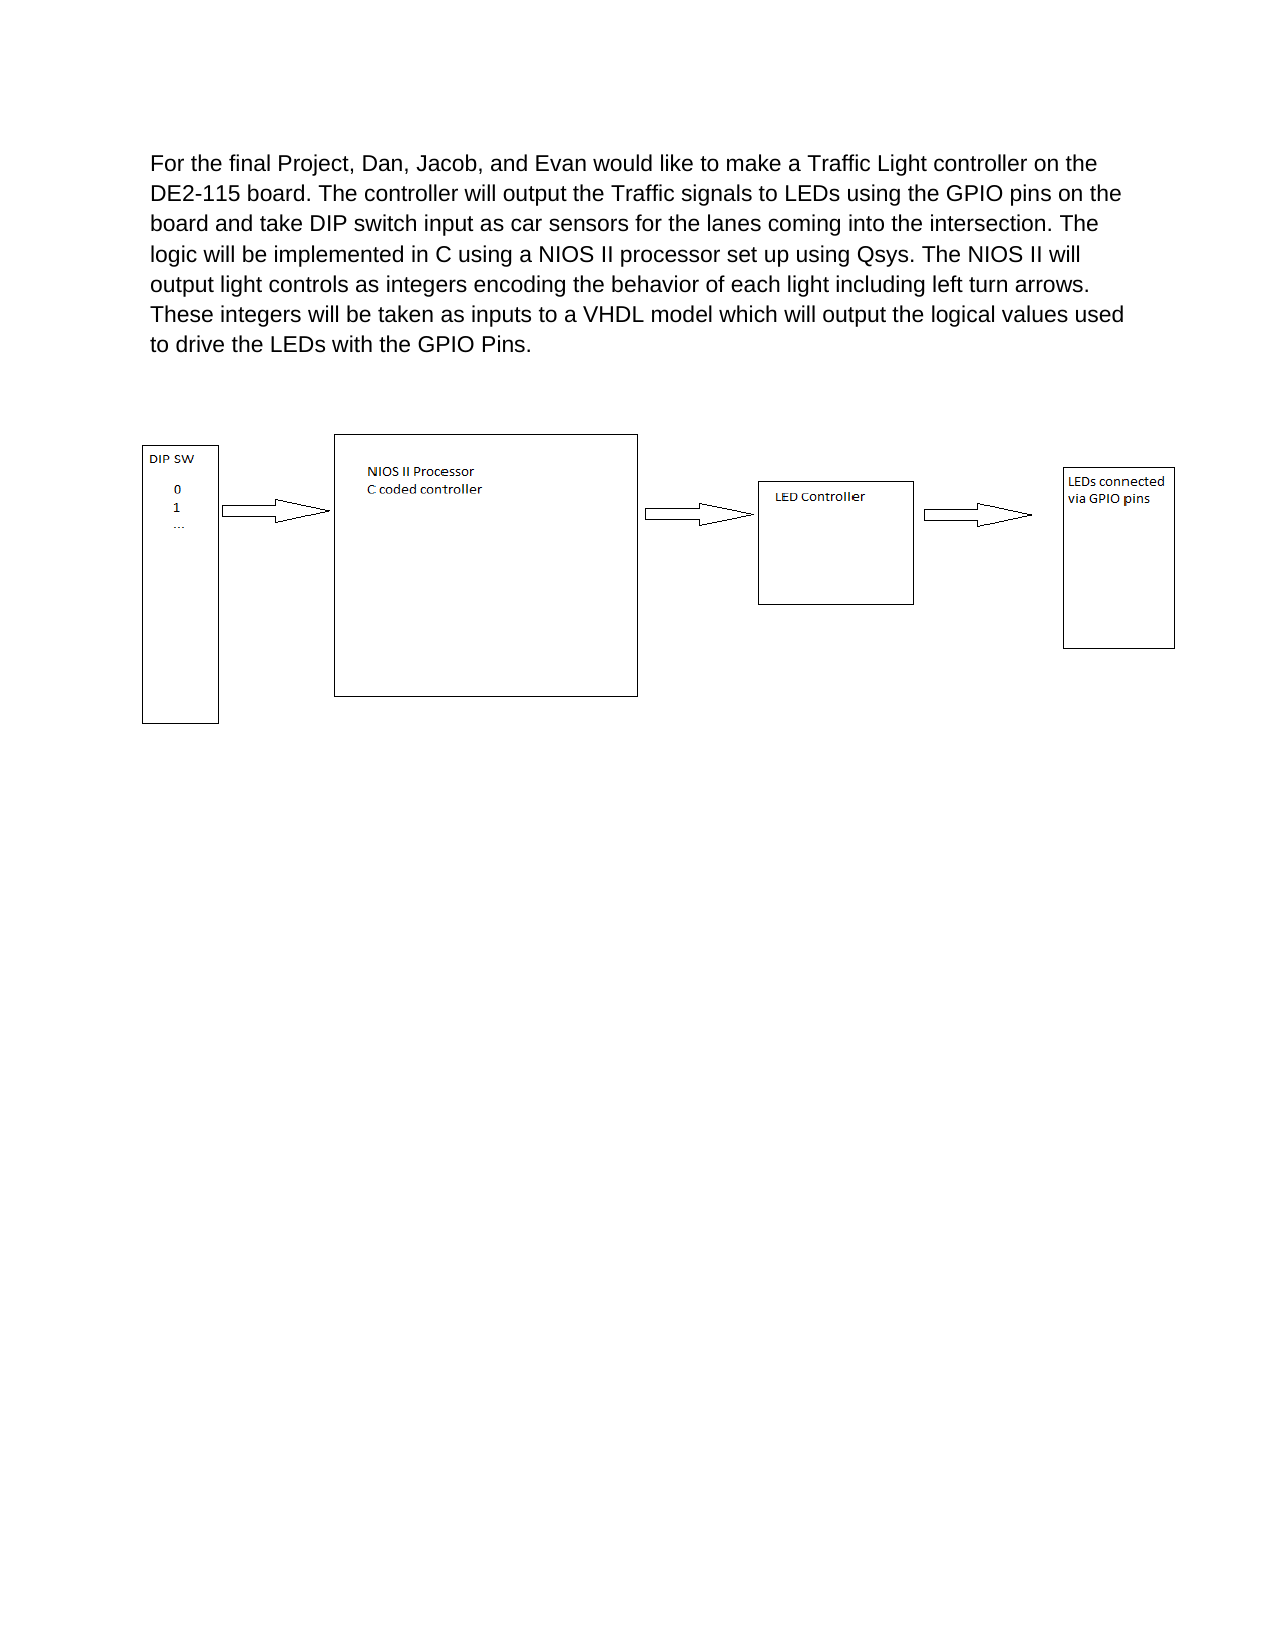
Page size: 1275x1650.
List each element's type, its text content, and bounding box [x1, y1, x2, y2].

picture [103, 391, 1193, 767]
text For the final Project, Dan, Jacob, and Evan would like to make a Traffic Light controller on the DE2-115 board. The controller will output the Traffic signals to LEDs using the GPIO pins on the board and take DIP switch input as car sensors for the lanes coming into the intersection. The logic will be implemented in C using a NIOS II processor set up using Qsys. The NIOS II will output light controls as integers encoding the behavior of each light including left turn arrows. These integers will be taken as inputs to a VHDL model which will output the logical values used to drive the LEDs with the GPIO Pins. [150, 150, 1125, 358]
